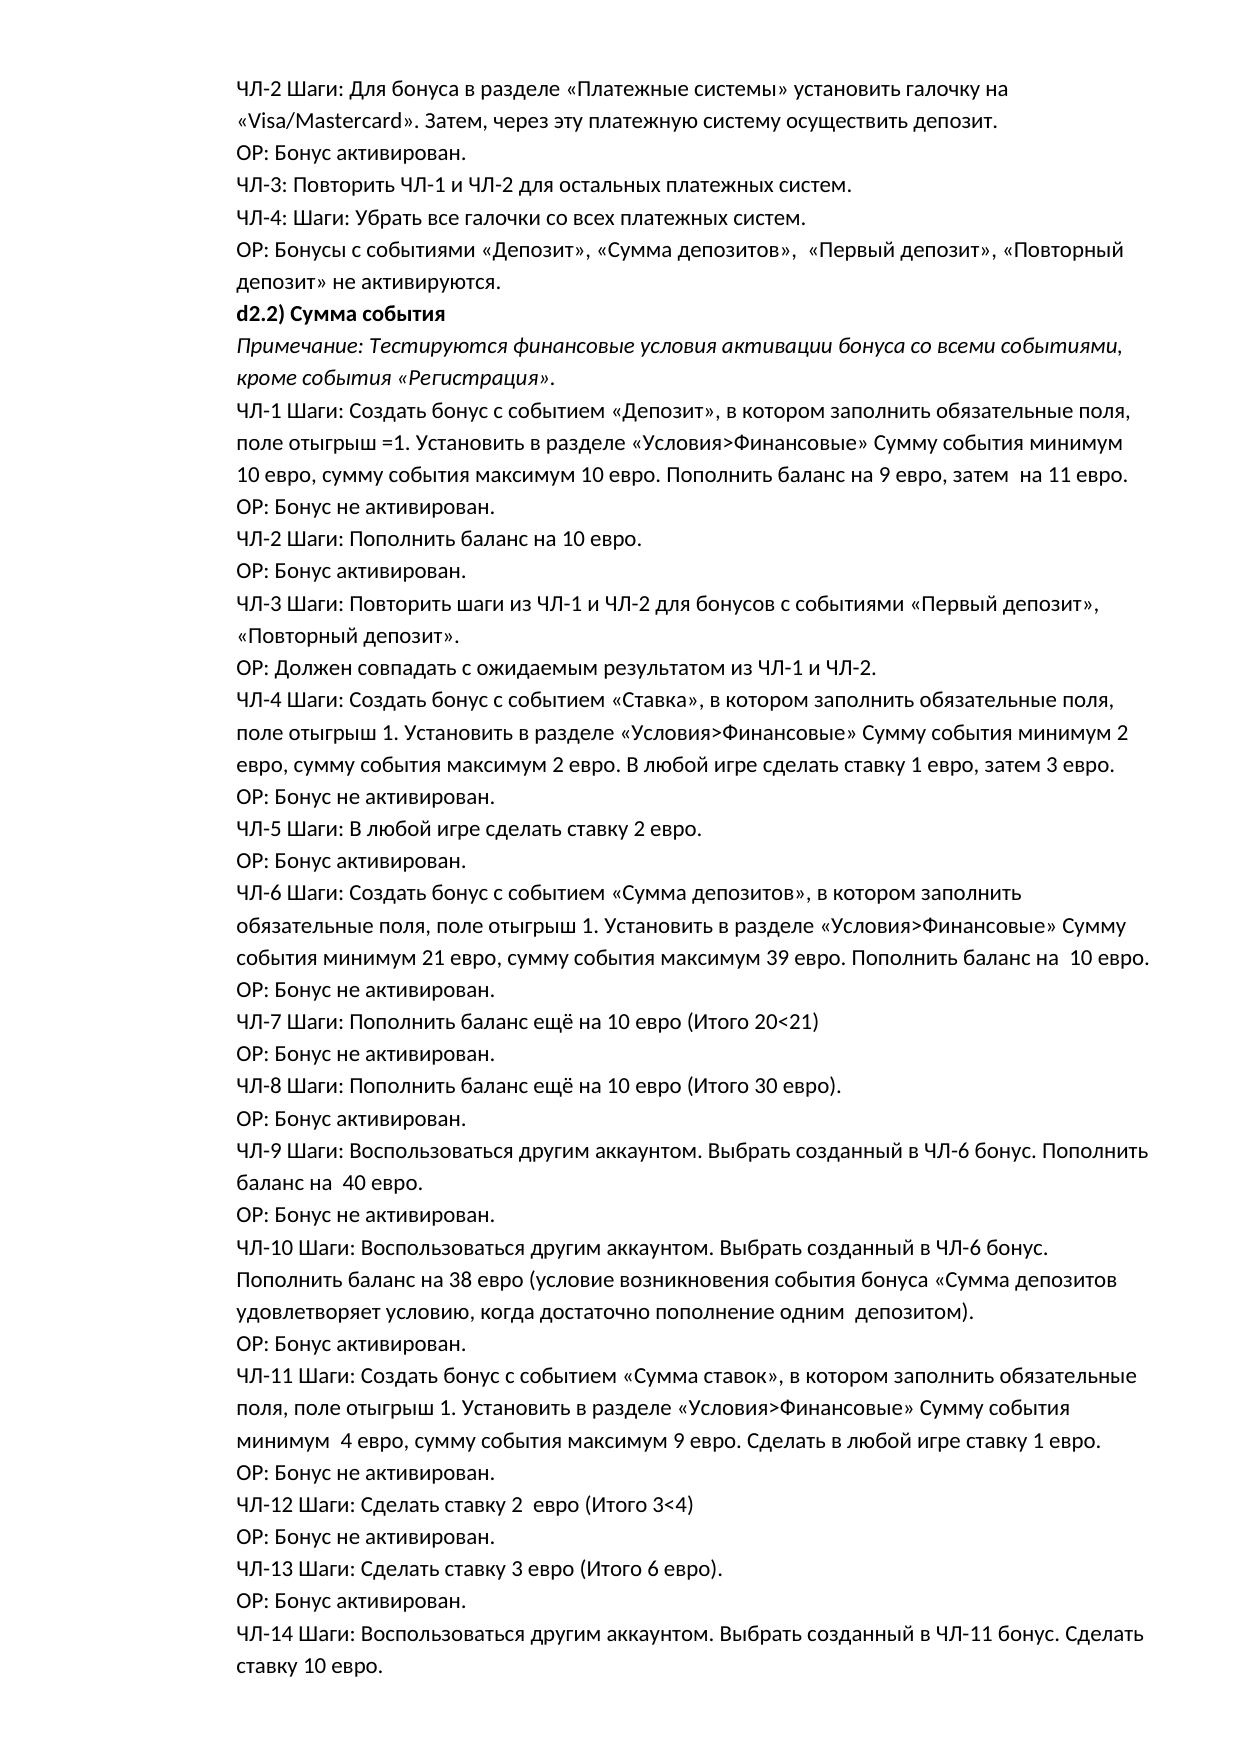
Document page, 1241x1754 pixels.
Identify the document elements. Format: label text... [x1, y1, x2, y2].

list ОР: Бонус не активирован. [236, 1522, 1152, 1550]
list ОР: Бонус активирован. [236, 1329, 1152, 1357]
list ОР: Бонус не активирован. [236, 782, 1152, 810]
list ЧЛ-3: Повторить ЧЛ-1 и ЧЛ-2 для остальных платежных систем. [236, 170, 1152, 198]
list ЧЛ-8 Шаги: Пополнить баланс ещё на 10 евро (Итого 30 евро). [236, 1072, 1152, 1100]
list ОР: Бонус активирован. [236, 1587, 1152, 1615]
list ЧЛ-12 Шаги: Сделать ставку 2 евро (Итого 3<4) [236, 1490, 1152, 1518]
list ЧЛ-4: Шаги: Убрать все галочки со всех платежных систем. [236, 203, 1152, 231]
list ЧЛ-11 Шаги: Создать бонус с событием «Сумма ставок», в котором заполнить обязательные поля, поле отыгрыш 1. Установить в разделе «Условия>Финансовые» Сумму события минимум 4 евро, сумму события максимум 9 евро. Сделать в любой игре ставку 1 евро. [236, 1361, 1152, 1454]
list ОР: Бонус не активирован. [236, 1200, 1152, 1228]
list ЧЛ-2 Шаги: Пополнить баланс на 10 евро. [236, 524, 1152, 552]
list ОР: Бонус активирован. [236, 557, 1152, 585]
list ОР: Бонус не активирован. [236, 1458, 1152, 1486]
list ОР: Бонус не активирован. [236, 492, 1152, 520]
list ЧЛ-6 Шаги: Создать бонус с событием «Сумма депозитов», в котором заполнить обязательные поля, поле отыгрыш 1. Установить в разделе «Условия>Финансовые» Сумму события минимум 21 евро, сумму события максимум 39 евро. Пополнить баланс на 10 евро. [236, 878, 1152, 971]
list ЧЛ-5 Шаги: В любой игре сделать ставку 2 евро. [236, 814, 1152, 842]
list ЧЛ-7 Шаги: Пополнить баланс ещё на 10 евро (Итого 20<21) [236, 1007, 1152, 1035]
list ЧЛ-9 Шаги: Воспользоваться другим аккаунтом. Выбрать созданный в ЧЛ-6 бонус. Пополнить баланс на 40 евро. [236, 1136, 1152, 1196]
list ЧЛ-4 Шаги: Создать бонус с событием «Ставка», в котором заполнить обязательные поля, поле отыгрыш 1. Установить в разделе «Условия>Финансовые» Сумму события минимум 2 евро, сумму события максимум 2 евро. В любой игре сделать ставку 1 евро, затем 3 евро. [236, 685, 1152, 778]
list ОР: Бонус не активирован. [236, 1039, 1152, 1067]
list d2.2) Сумма события [236, 299, 1152, 327]
list ОР: Должен совпадать с ожидаемым результатом из ЧЛ-1 и ЧЛ-2. [236, 653, 1152, 681]
list ОР: Бонус активирован. [236, 846, 1152, 874]
list ЧЛ-3 Шаги: Повторить шаги из ЧЛ-1 и ЧЛ-2 для бонусов с событиями «Первый депозит», «Повторный депозит». [236, 589, 1152, 649]
list ОР: Бонус активирован. [236, 1104, 1152, 1132]
list ОР: Бонусы с событиями «Депозит», «Сумма депозитов», «Первый депозит», «Повторный депозит» не активируются. [236, 235, 1152, 295]
list ЧЛ-13 Шаги: Сделать ставку 3 евро (Итого 6 евро). [236, 1554, 1152, 1582]
list ЧЛ-10 Шаги: Воспользоваться другим аккаунтом. Выбрать созданный в ЧЛ-6 бонус. Пополнить баланс на 38 евро (условие возникновения события бонуса «Сумма депозитов удовлетворяет условию, когда достаточно пополнение одним депозитом). [236, 1233, 1152, 1325]
list ЧЛ-1 Шаги: Создать бонус с событием «Депозит», в котором заполнить обязательные поля, поле отыгрыш =1. Установить в разделе «Условия>Финансовые» Сумму события минимум 10 евро, сумму события максимум 10 евро. Пополнить баланс на 9 евро, затем на 11 евро. [236, 396, 1152, 488]
list ОР: Бонус активирован. [236, 138, 1152, 166]
list ОР: Бонус не активирован. [236, 975, 1152, 1003]
list ЧЛ-14 Шаги: Воспользоваться другим аккаунтом. Выбрать созданный в ЧЛ-11 бонус. Сделать ставку 10 евро. [236, 1619, 1152, 1679]
list Примечание: Тестируются финансовые условия активации бонуса со всеми событиями, кроме события «Регистрация». [236, 331, 1152, 392]
list ЧЛ-2 Шаги: Для бонуса в разделе «Платежные системы» установить галочку на «Visa/Mastercard». Затем, через эту платежную систему осуществить депозит. [236, 74, 1152, 134]
